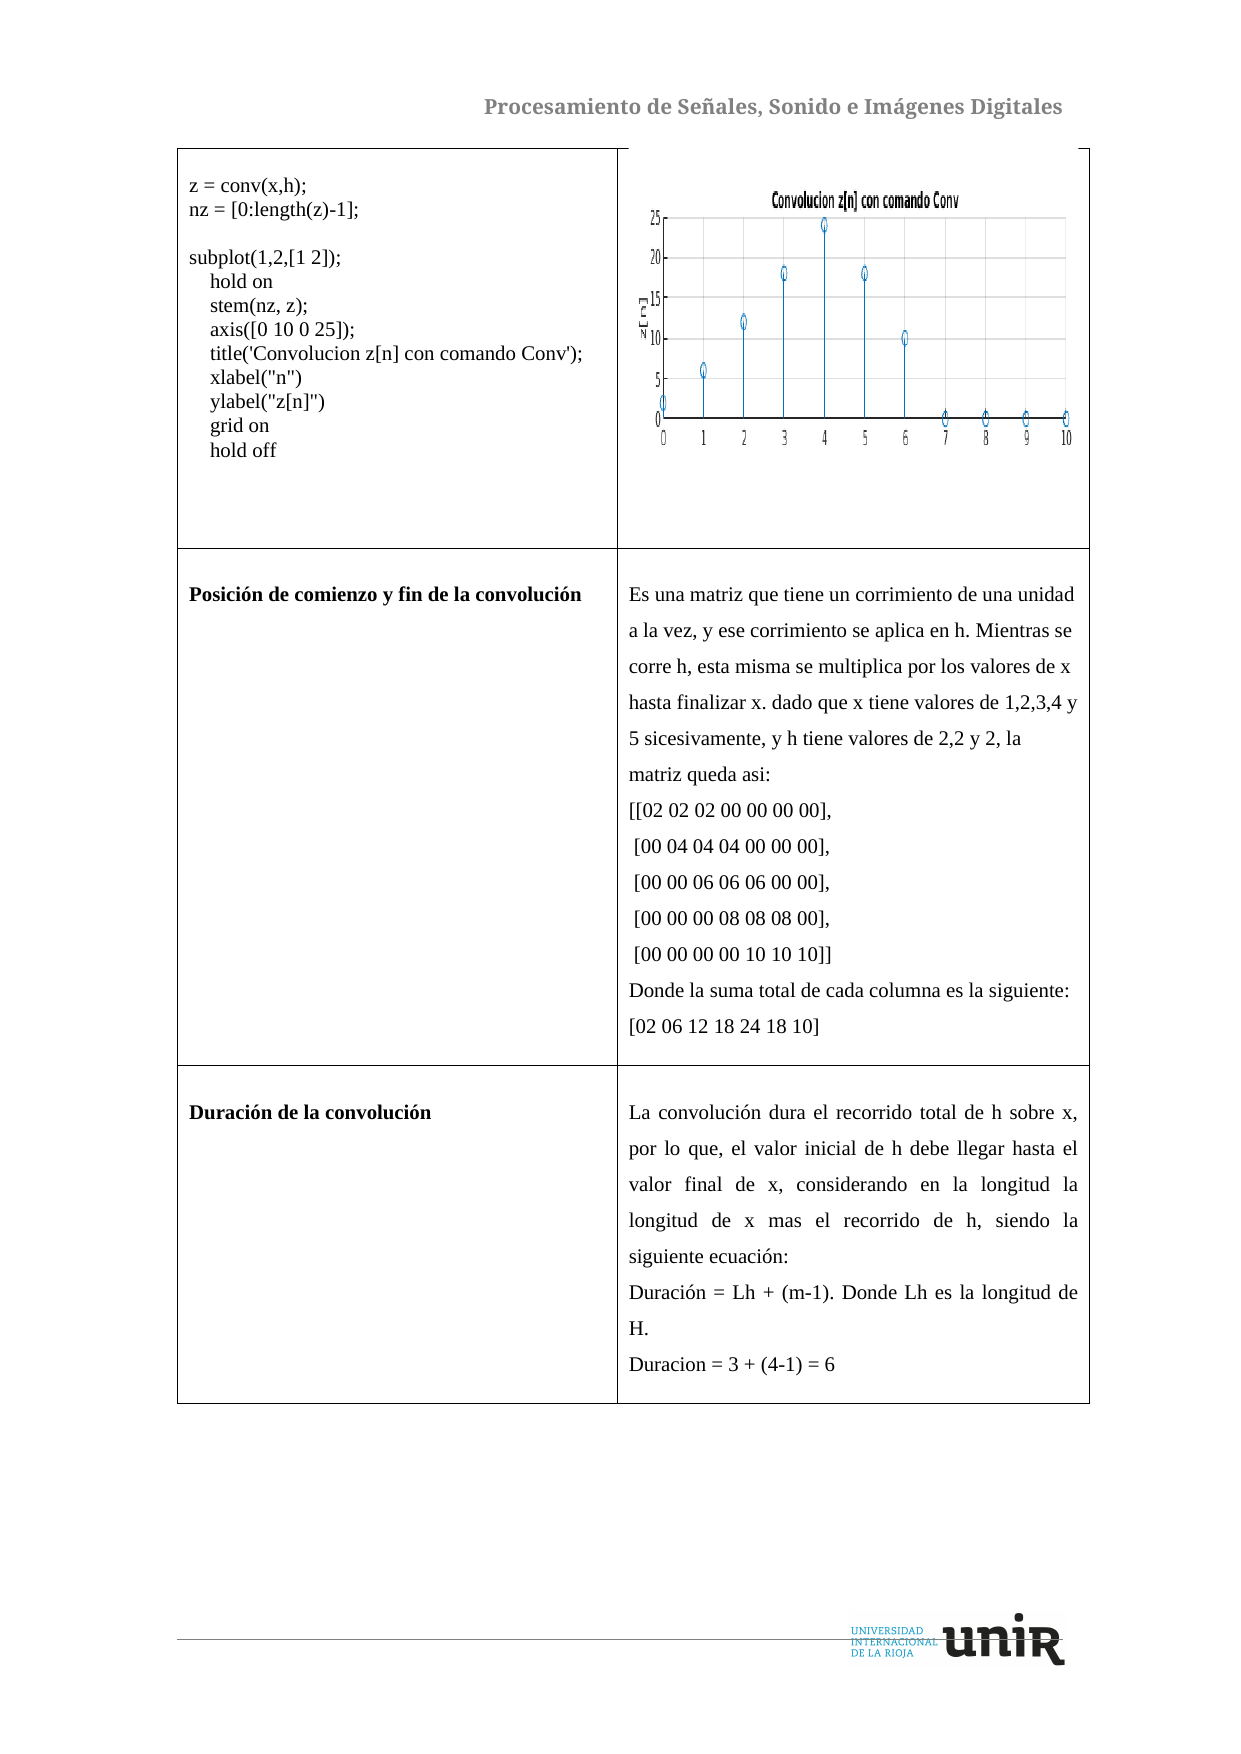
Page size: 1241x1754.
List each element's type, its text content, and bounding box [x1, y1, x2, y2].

table_cell Es una matriz que tiene un corrimiento de una unidad a la vez, y ese corrimiento se aplica en h. Mientras se corre h, esta misma se multiplica por los valores de x hasta finalizar x. dado que x tiene valores de 1,2,3,4 y 5 sicesivamente, y h tiene valores de 2,2 y 2, la matriz queda asi: [[02 02 02 00 00 00 00], [00 04 04 04 00 00 00], [00 00 06 06 06 00 00], [00 00 00 08 08 08 00], [00 00 00 00 10 10 10]] Donde la suma total de cada columna es la siguiente: [02 06 12 18 24 18 10] [618, 549, 1089, 1065]
table_cell [618, 149, 1089, 547]
table_cell Duración de la convolución [178, 1066, 617, 1403]
table_cell La convolución dura el recorrido total de h sobre x, por lo que, el valor inicial de h debe llegar hasta el valor final de x, considerando en la longitud la longitud de x mas el recorrido de h, siendo la siguiente ecuación: Duración = Lh + (m-1). Donde Lh es la longitud de H. Duracion = 3 + (4-1) = 6 [618, 1066, 1089, 1403]
picture [628, 148, 1079, 461]
picture [848, 1610, 1066, 1668]
table_cell Posición de comienzo y fin de la convolución [178, 549, 617, 1065]
